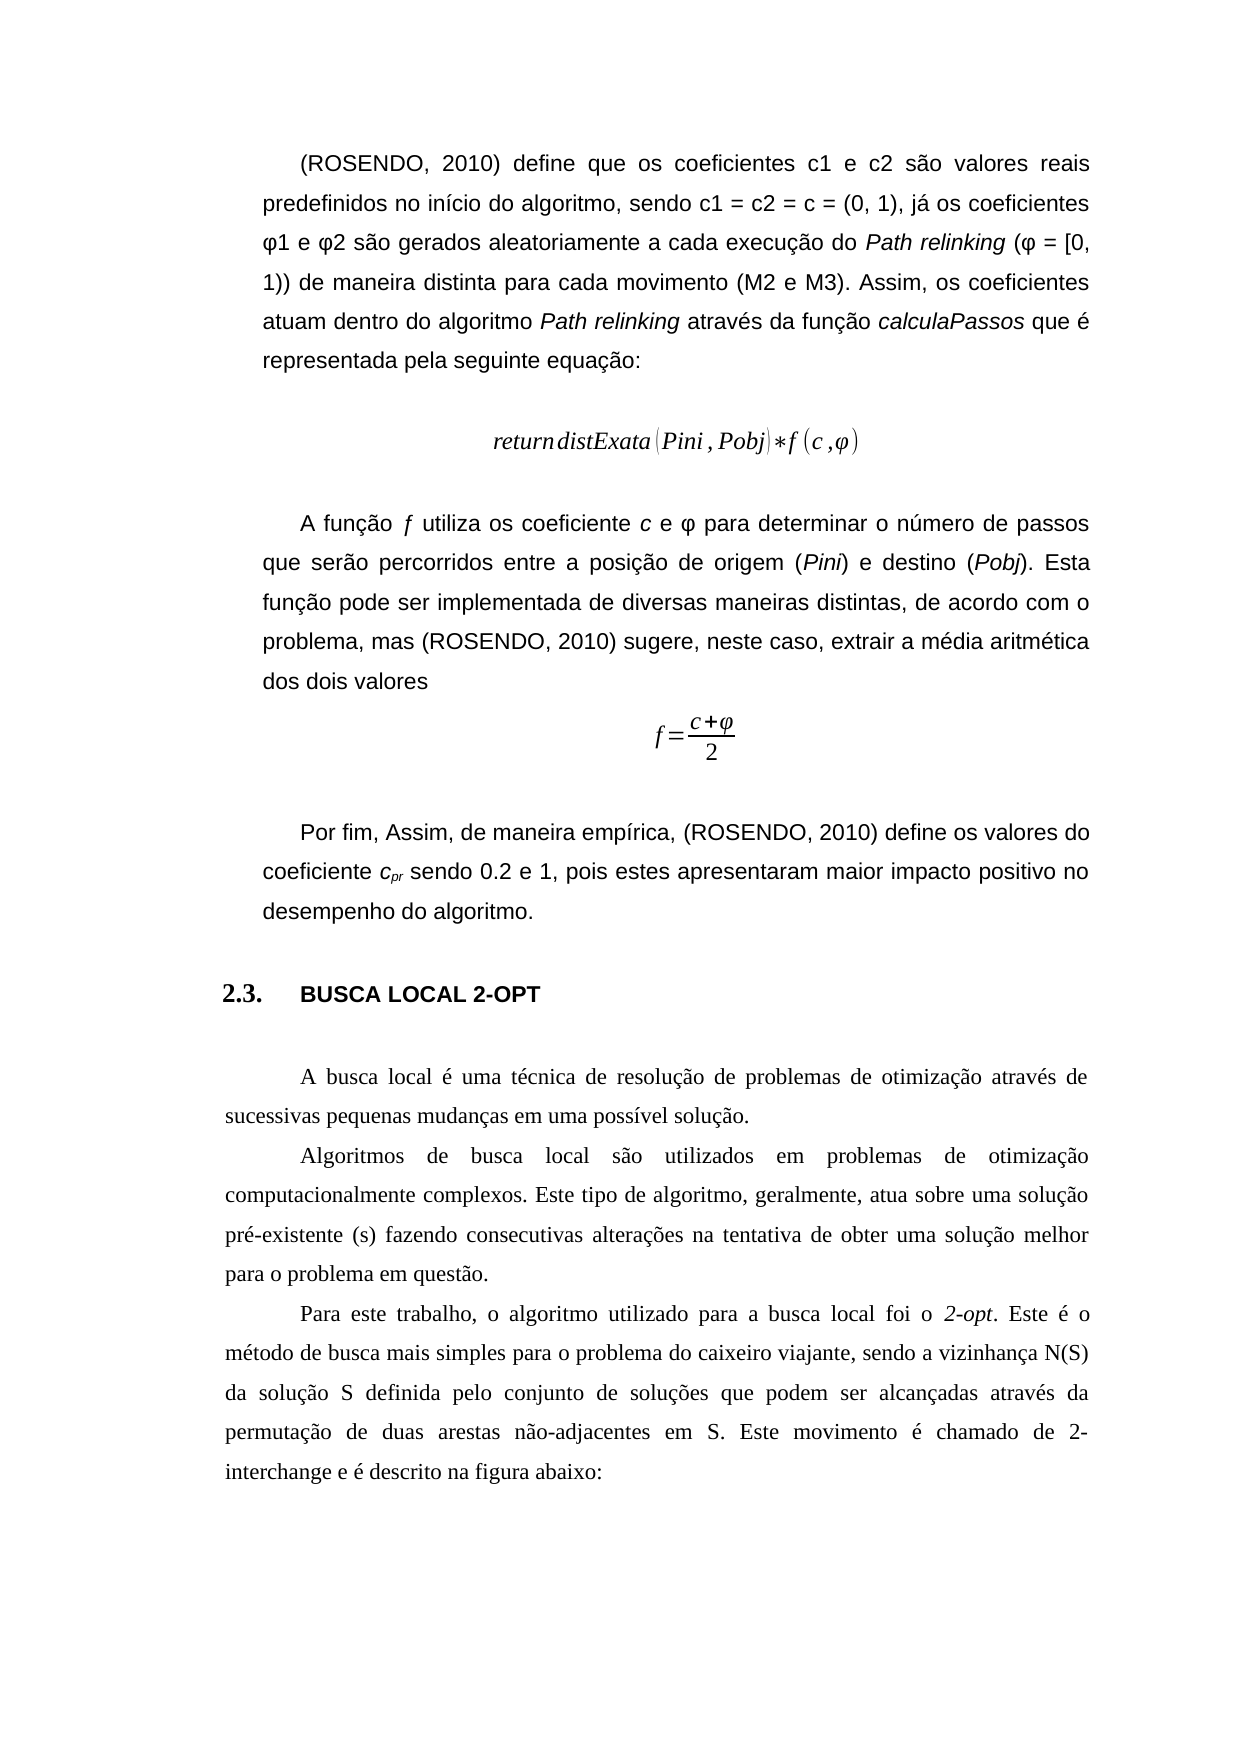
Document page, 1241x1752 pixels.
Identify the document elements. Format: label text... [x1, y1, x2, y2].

text Para este trabalho, o algoritmo utilizado para a busca local foi o 2-opt. Este é o método de busca mais simples para o problema do caixeiro viajante, sendo a vizinhança N(S) da solução S definida pelo conjunto de soluções que podem ser alcançadas através da permutação de duas arestas não-adjacentes em S. Este movimento é chamado de 2-interchange e é descrito na figura abaixo: [225, 1300, 1090, 1484]
text (ROSENDO, 2010) define que os coeficientes c1 e c2 são valores reais predefinidos no início do algoritmo, sendo c1 = c2 = c = (0, 1), já os coeficientes φ1 e φ2 são gerados aleatoriamente a cada execução do Path relinking (φ = [0, 1)) de maneira distinta para cada movimento (M2 e M3). Assim, os coeficientes atuam dentro do algoritmo Path relinking através da função calculaPassos que é representada pela seguinte equação: [262, 150, 1090, 374]
text Algoritmos de busca local são utilizados em problemas de otimização computacionalmente complexos. Este tipo de algoritmo, geralmente, atua sobre uma solução pré-existente (s) fazendo consecutivas alterações na tentativa de obter uma solução melhor para o problema em questão. [225, 1142, 1090, 1287]
text Por fim, Assim, de maneira empírica, (ROSENDO, 2010) define os valores do coeficiente cpr sendo 0.2 e 1, pois estes apresentaram maior impacto positivo no desempenho do algoritmo. [262, 819, 1090, 924]
list BUSCA LOCAL 2-OPT [150, 977, 1090, 1008]
text A busca local é uma técnica de resolução de problemas de otimização através de sucessivas pequenas mudanças em uma possível solução. [225, 1063, 1090, 1129]
text A função ƒ utiliza os coeficiente c e φ para determinar o número de passos que serão percorridos entre a posição de origem (Pini) e destino (Pobj). Esta função pode ser implementada de diversas maneiras distintas, de acordo com o problema, mas (ROSENDO, 2010) sugere, neste caso, extrair a média aritmética dos dois valores [262, 510, 1090, 694]
